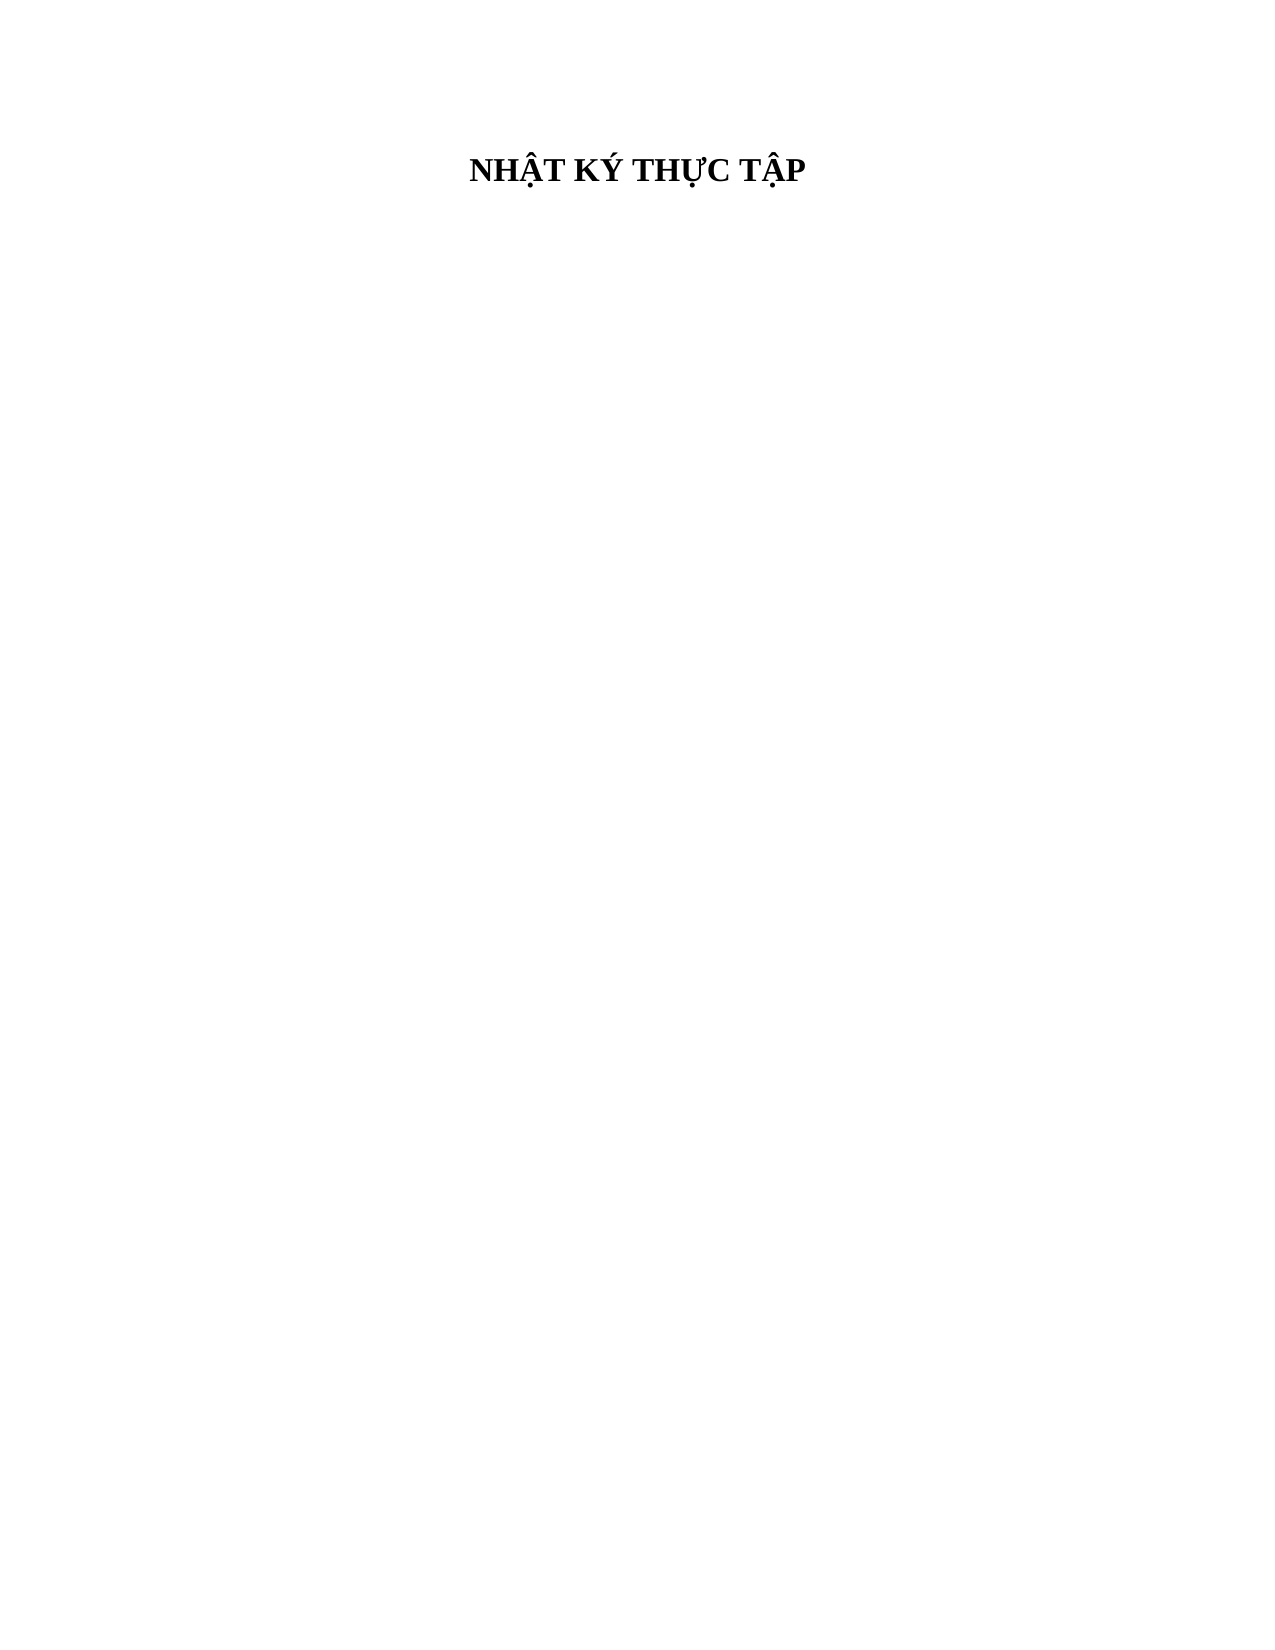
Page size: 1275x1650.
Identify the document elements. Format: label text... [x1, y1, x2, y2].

text NHẬT KÝ THỰC TẬP [150, 150, 1125, 188]
